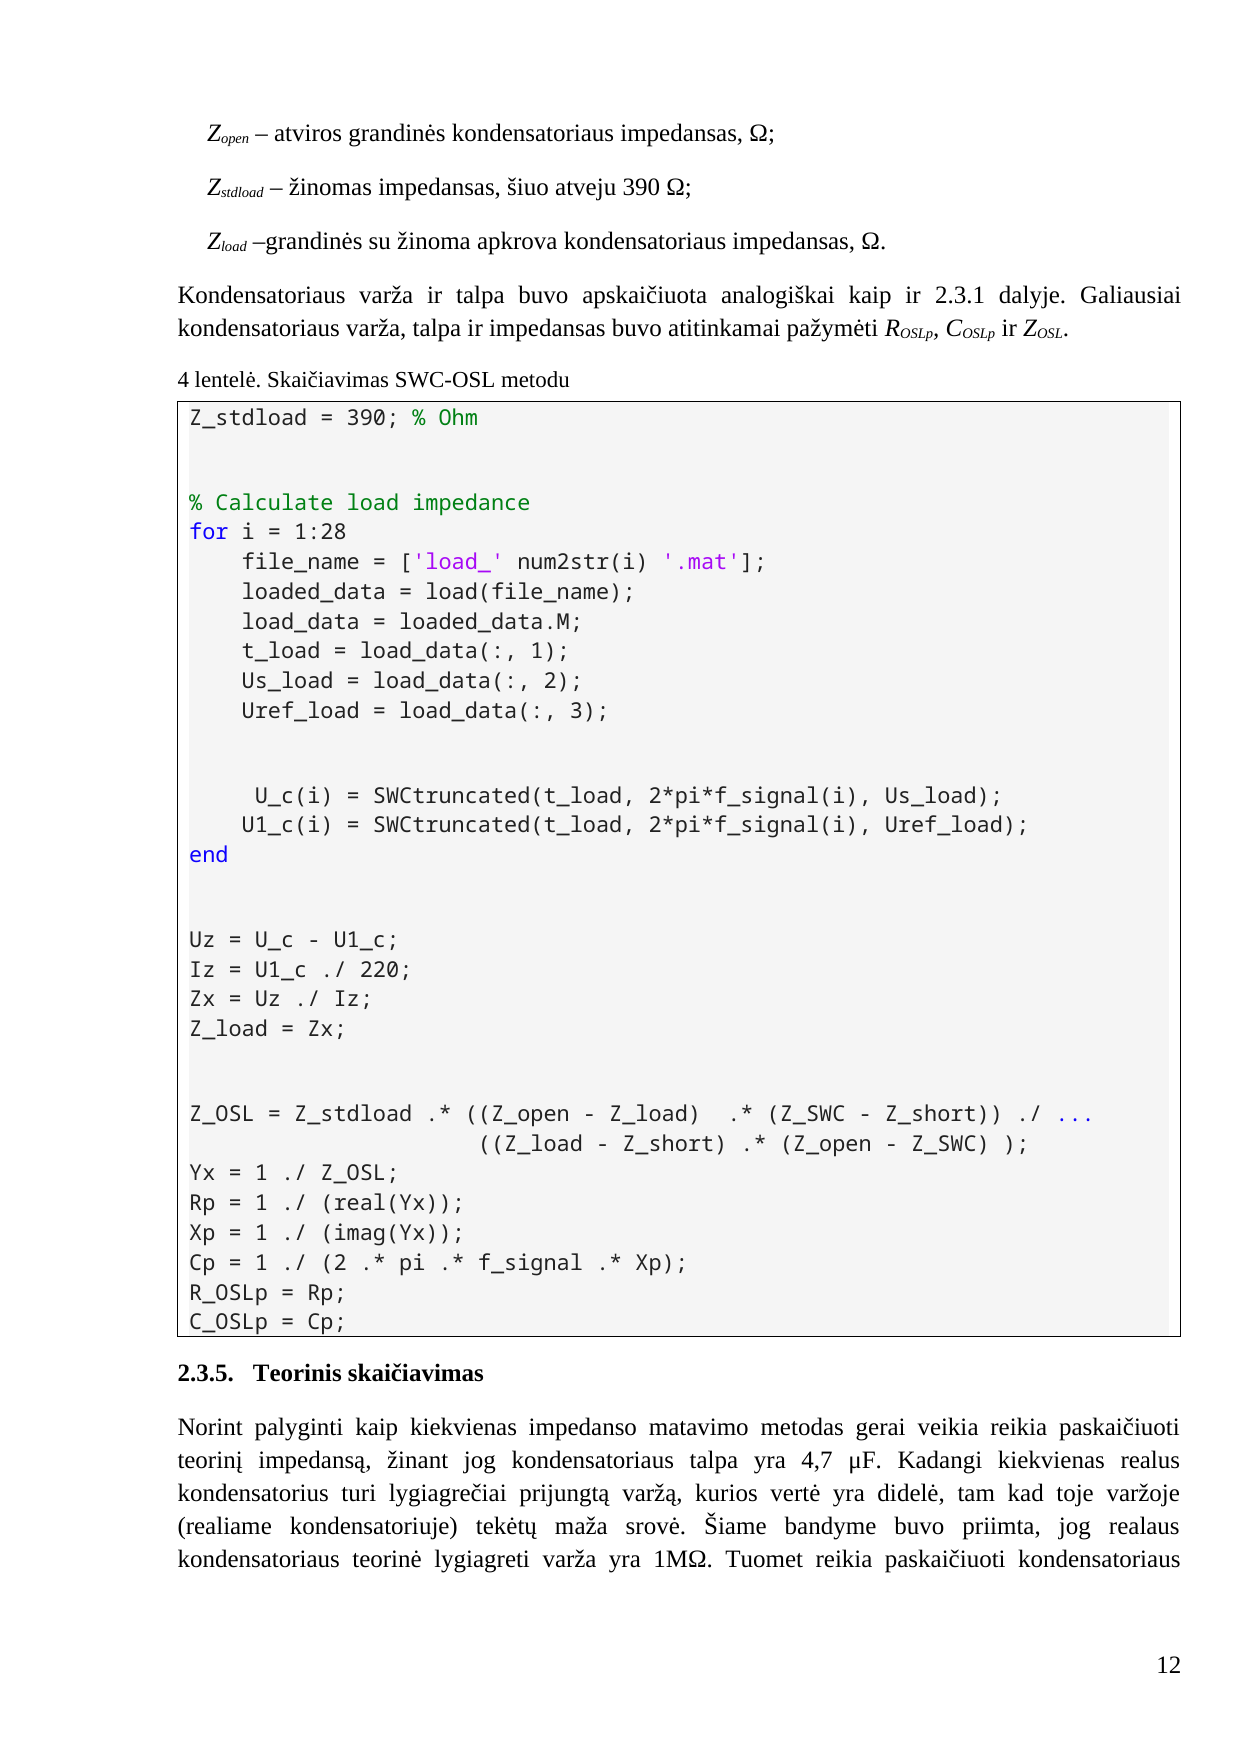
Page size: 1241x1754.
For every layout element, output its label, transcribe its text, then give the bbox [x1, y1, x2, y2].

text Zopen – atviros grandinės kondensatoriaus impedansas, Ω; [177, 118, 1181, 147]
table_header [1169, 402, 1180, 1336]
text Kondensatoriaus varža ir talpa buvo apskaičiuota analogiškai kaip ir 2.3.1 dalyje. Galiausiai kondensatoriaus varža, talpa ir impedansas buvo atitinkamai pažymėti ROSLp, COSLp ir ZOSL. [177, 280, 1181, 341]
text 4 lentelė. Skaičiavimas SWC-OSL metodu [177, 367, 1181, 393]
subtitle Teorinis skaičiavimas [177, 1358, 1181, 1387]
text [177, 1412, 1181, 1573]
text Zload –grandinės su žinoma apkrova kondensatoriaus impedansas, Ω. [177, 226, 1181, 254]
text Zstdload – žinomas impedansas, šiuo atveju 390 Ω; [177, 172, 1181, 201]
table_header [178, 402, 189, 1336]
